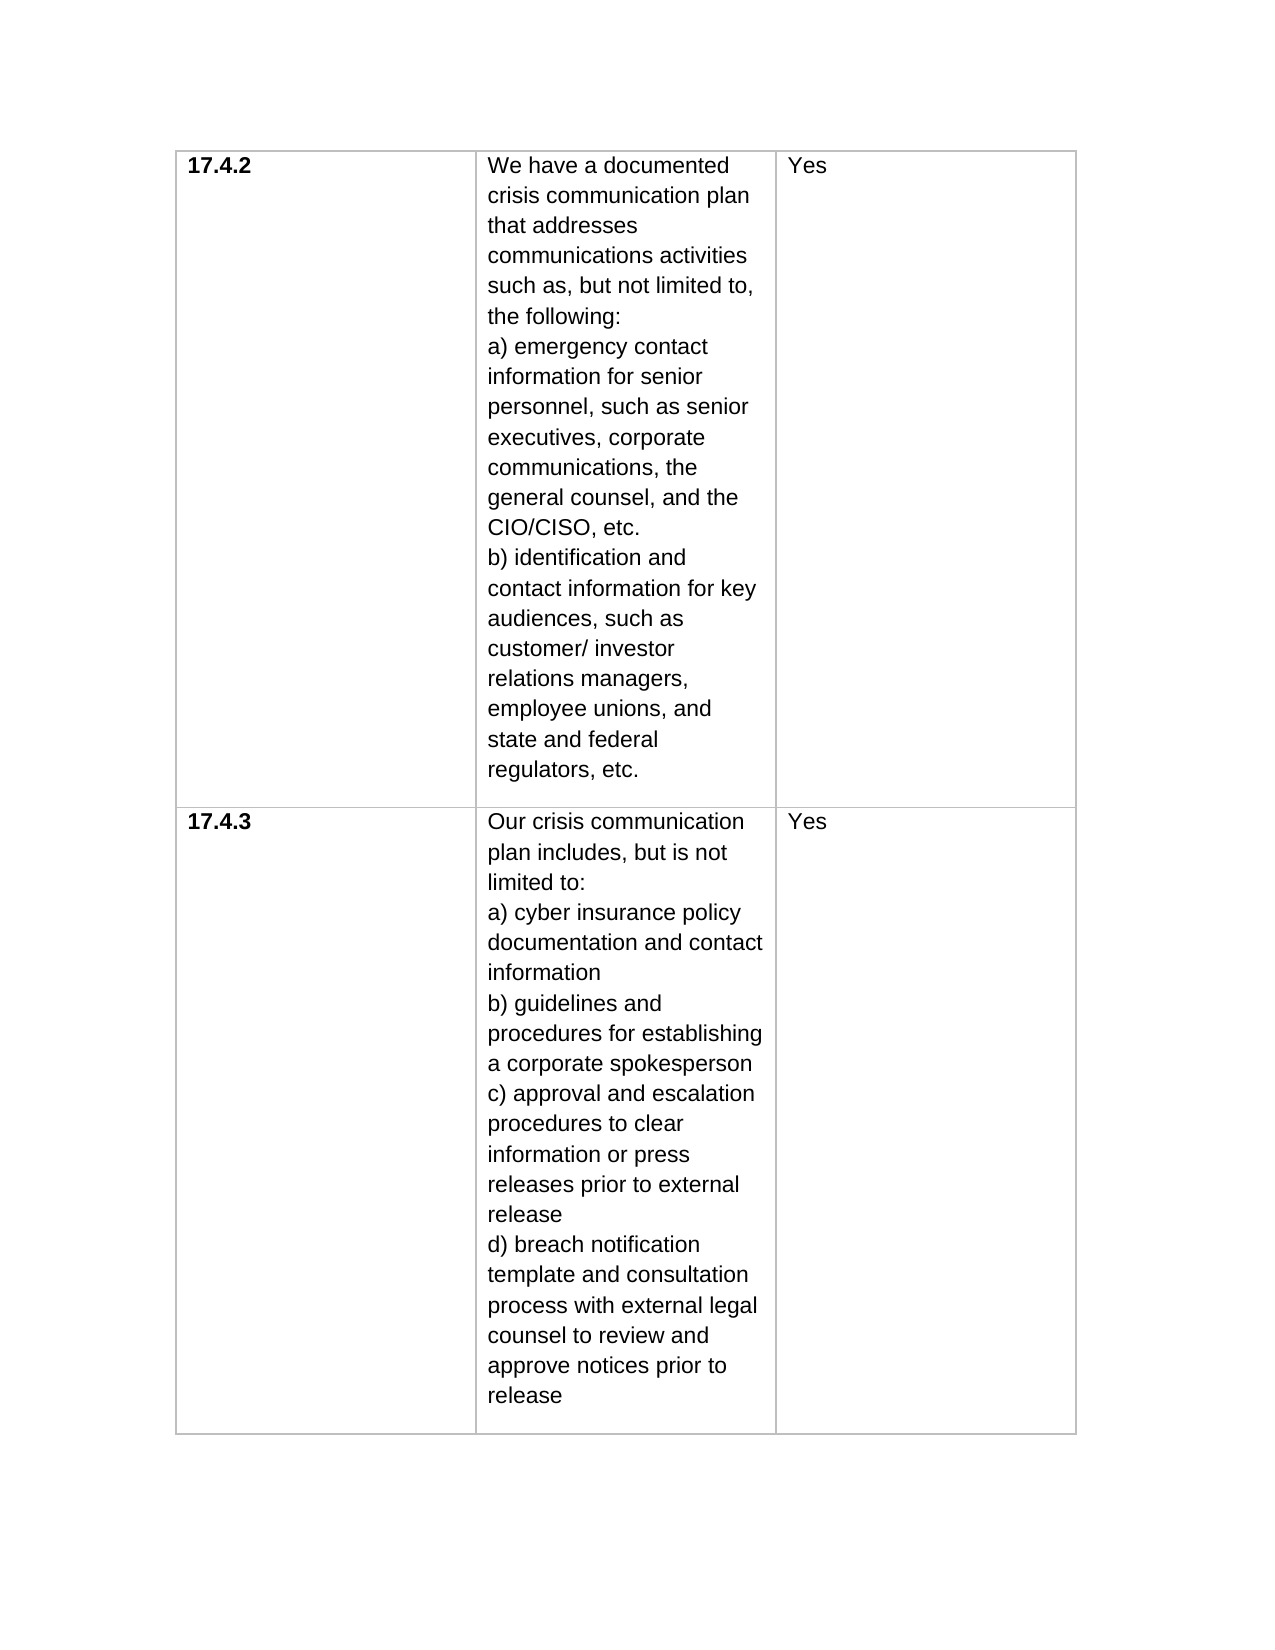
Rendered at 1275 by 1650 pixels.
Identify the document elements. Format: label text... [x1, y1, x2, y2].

table_cell 17.4.2 [177, 152, 475, 807]
table_cell We have a documented crisis communication plan that addresses communications activities such as, but not limited to, the following: a) emergency contact information for senior personnel, such as senior executives, corporate communications, the general counsel, and the CIO/CISO, etc. b) identification and contact information for key audiences, such as customer/ investor relations managers, employee unions, and state and federal regulators, etc. [477, 152, 775, 807]
table_cell Our crisis communication plan includes, but is not limited to: a) cyber insurance policy documentation and contact information b) guidelines and procedures for establishing a corporate spokesperson c) approval and escalation procedures to clear information or press releases prior to external release d) breach notification template and consultation process with external legal counsel to review and approve notices prior to release [477, 808, 775, 1433]
table_cell Yes [777, 152, 1075, 807]
table_cell Yes [777, 808, 1075, 1433]
table_cell 17.4.3 [177, 808, 475, 1433]
